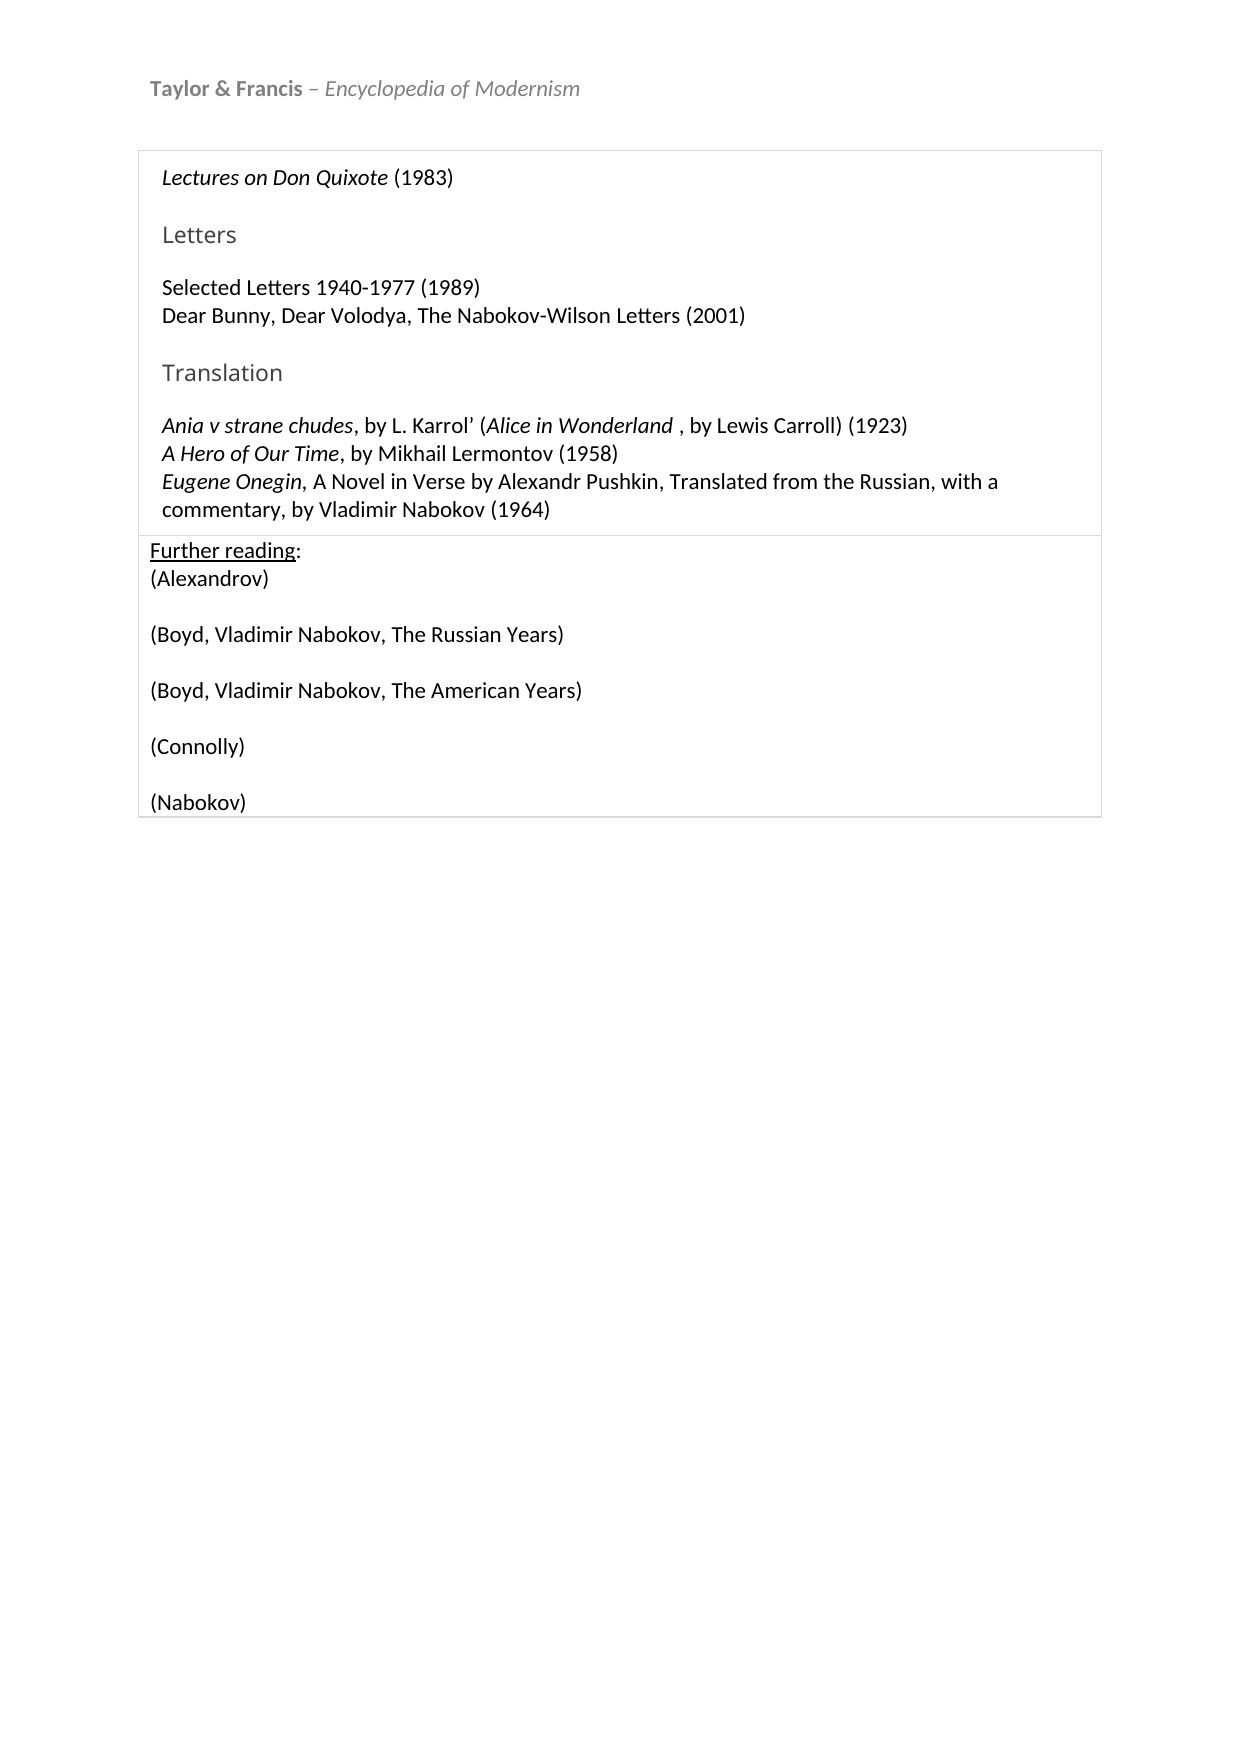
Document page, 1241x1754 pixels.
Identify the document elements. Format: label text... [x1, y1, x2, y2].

table_cell Further reading: [139, 536, 1101, 816]
